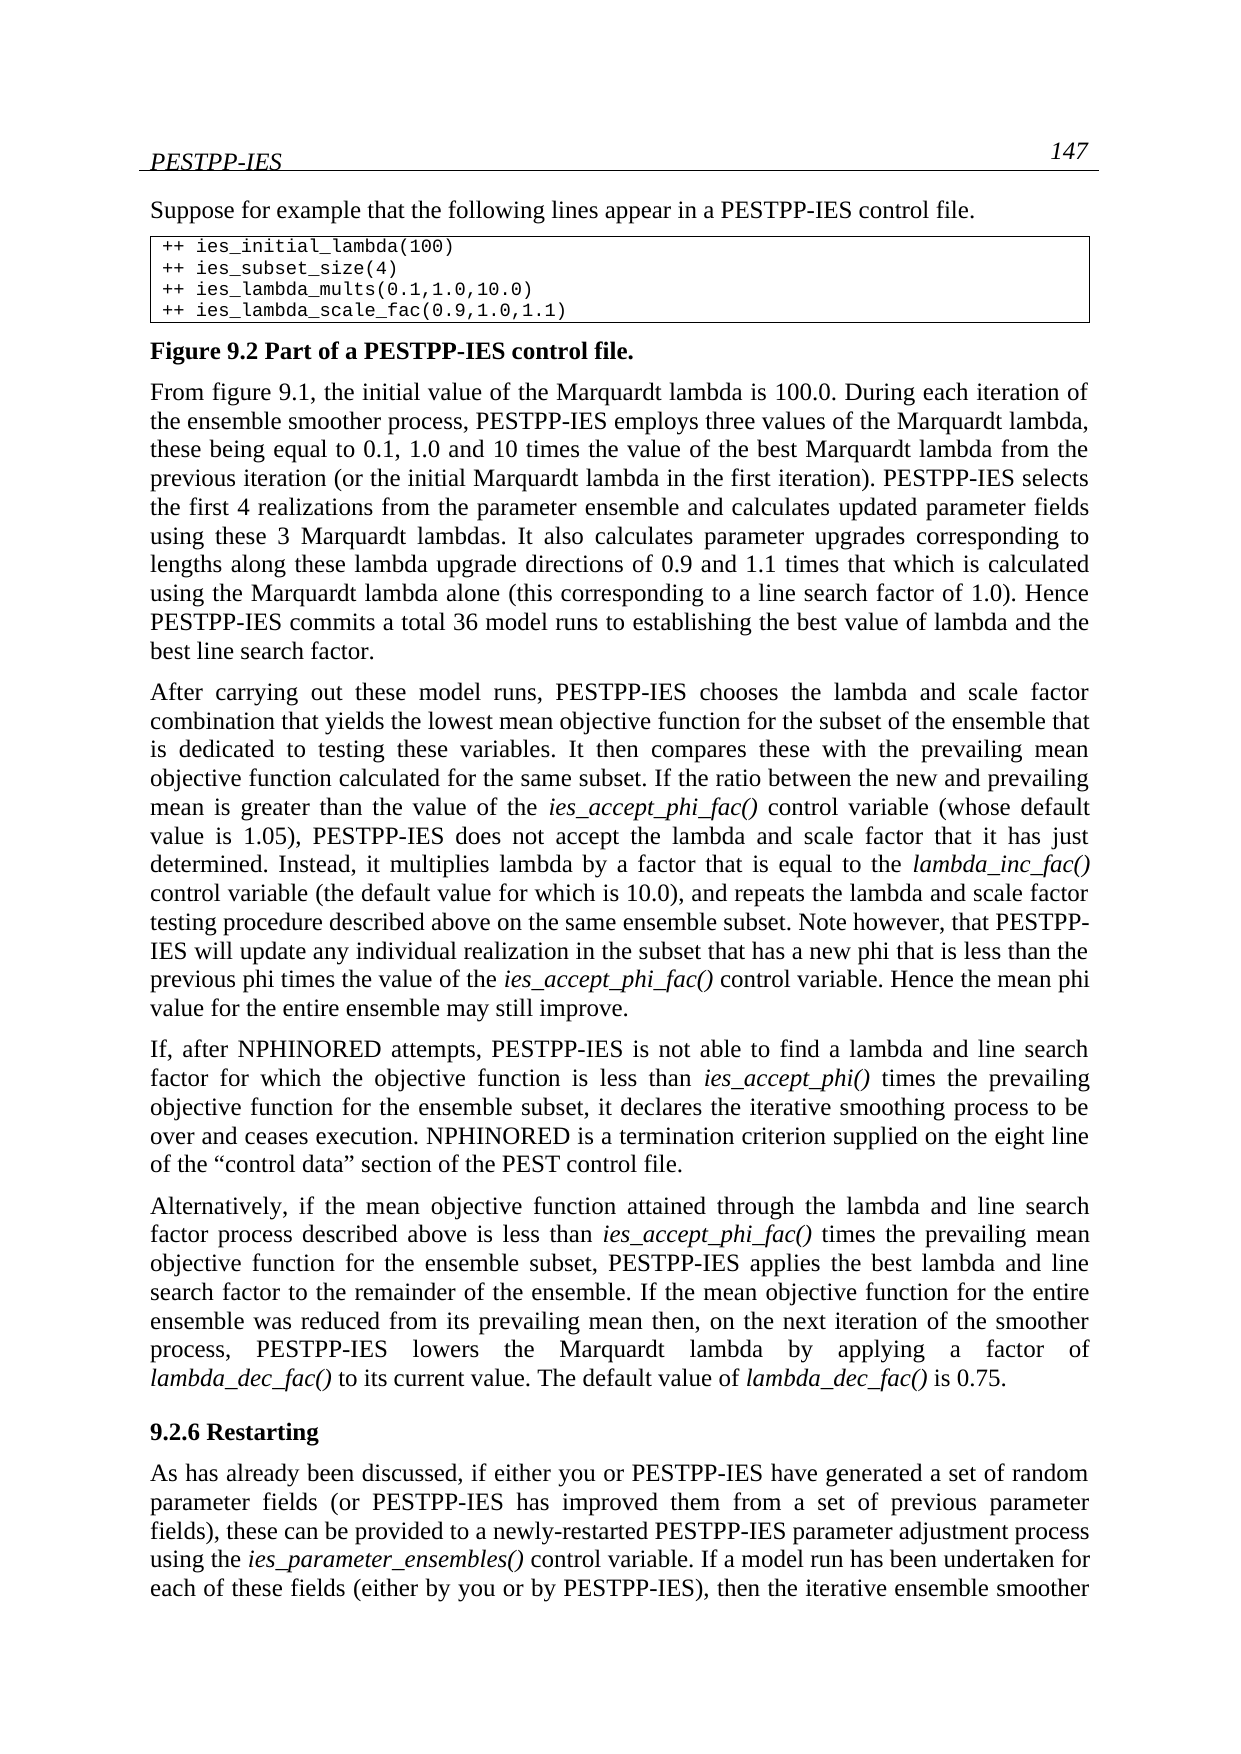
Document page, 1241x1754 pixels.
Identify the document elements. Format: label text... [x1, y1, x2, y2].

text Figure 9.2 Part of a PESTPP-IES control file. [150, 336, 1090, 364]
text From figure 9.1, the initial value of the Marquardt lambda is 100.0. During each iteration of the ensemble smoother process, PESTPP-IES employs three values of the Marquardt lambda, these being equal to 0.1, 1.0 and 10 times the value of the best Marquardt lambda from the previous iteration (or the initial Marquardt lambda in the first iteration). PESTPP-IES selects the first 4 realizations from the parameter ensemble and calculates updated parameter fields using these 3 Marquardt lambdas. It also calculates parameter upgrades corresponding to lengths along these lambda upgrade directions of 0.9 and 1.1 times that which is calculated using the Marquardt lambda alone (this corresponding to a line search factor of 1.0). Hence PESTPP-IES commits a total 36 model runs to establishing the best value of lambda and the best line search factor. [150, 377, 1090, 664]
text After carrying out these model runs, PESTPP-IES chooses the lambda and scale factor combination that yields the lowest mean objective function for the subset of the ensemble that is dedicated to testing these variables. It then compares these with the prevailing mean objective function calculated for the same subset. If the ratio between the new and prevailing mean is greater than the value of the ies_accept_phi_fac() control variable (whose default value is 1.05), PESTPP-IES does not accept the lambda and scale factor that it has just determined. Instead, it multiplies lambda by a factor that is equal to the lambda_inc_fac() control variable (the default value for which is 10.0), and repeats the lambda and scale factor testing procedure described above on the same ensemble subset. Note however, that PESTPP-IES will update any individual realization in the subset that has a new phi that is less than the previous phi times the value of the ies_accept_phi_fac() control variable. Hence the mean phi value for the entire ensemble may still improve. [150, 677, 1090, 1022]
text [150, 1458, 1090, 1602]
text Alternatively, if the mean objective function attained through the lambda and line search factor process described above is less than ies_accept_phi_fac() times the prevailing mean objective function for the ensemble subset, PESTPP-IES applies the best lambda and line search factor to the remainder of the ensemble. If the mean objective function for the entire ensemble was reduced from its prevailing mean then, on the next iteration of the smoother process, PESTPP-IES lowers the Marquardt lambda by applying a factor of lambda_dec_fac() to its current value. The default value of lambda_dec_fac() is 0.75. [150, 1191, 1090, 1392]
text If, after NPHINORED attempts, PESTPP-IES is not able to find a lambda and line search factor for which the objective function is less than ies_accept_phi() times the prevailing objective function for the ensemble subset, it declares the iterative smoothing process to be over and ceases execution. NPHINORED is a termination criterion supplied on the eight line of the “control data” section of the PEST control file. [150, 1034, 1090, 1178]
table_header ++ ies_initial_lambda(100) ++ ies_subset_size(4) ++ ies_lambda_mults(0.1,1.0,10.0) ++ ies_lambda_scale_fac(0.9,1.0,1.1) [151, 237, 1089, 322]
text Suppose for example that the following lines appear in a PESTPP-IES control file. [150, 195, 1090, 224]
subtitle 9.2.6 Restarting [150, 1417, 1090, 1446]
